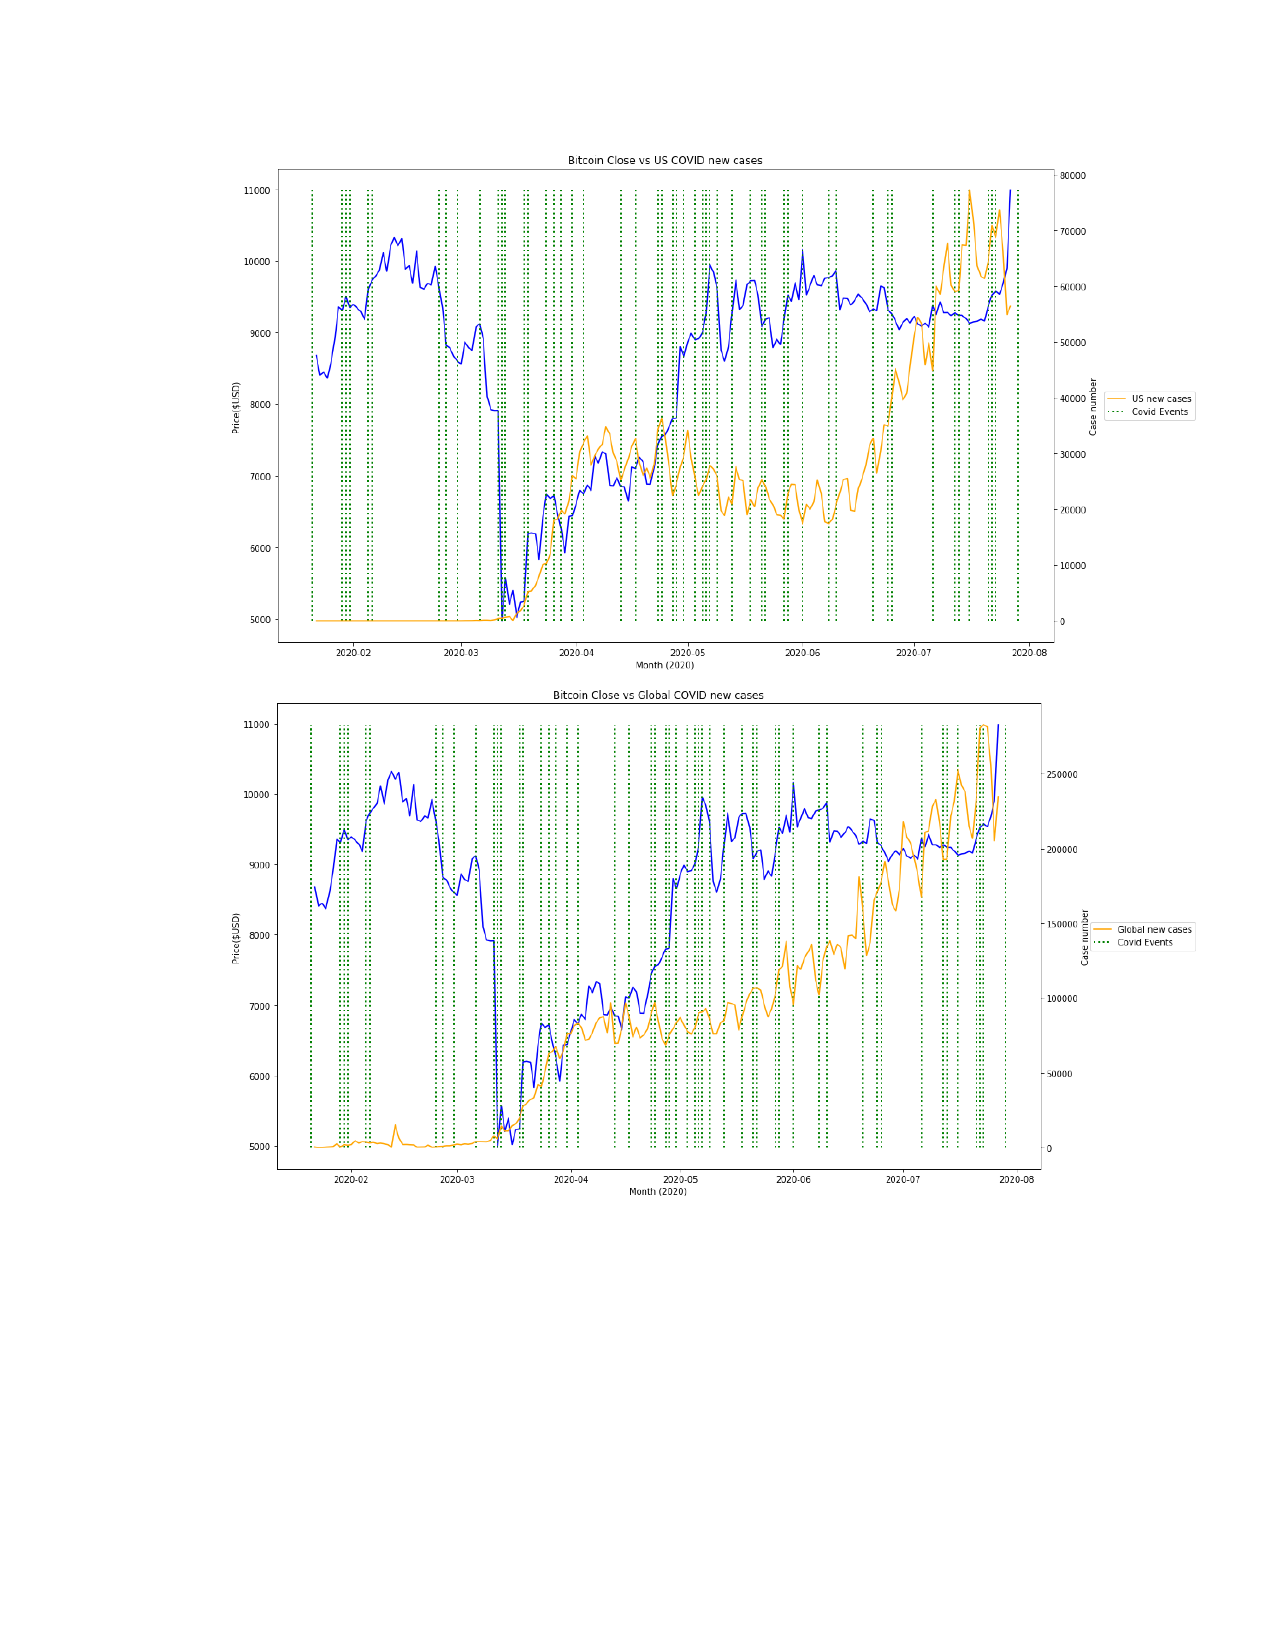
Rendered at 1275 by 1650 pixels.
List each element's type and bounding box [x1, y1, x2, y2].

list [187, 150, 1125, 1233]
picture [225, 684, 1200, 1201]
picture [225, 150, 1200, 675]
